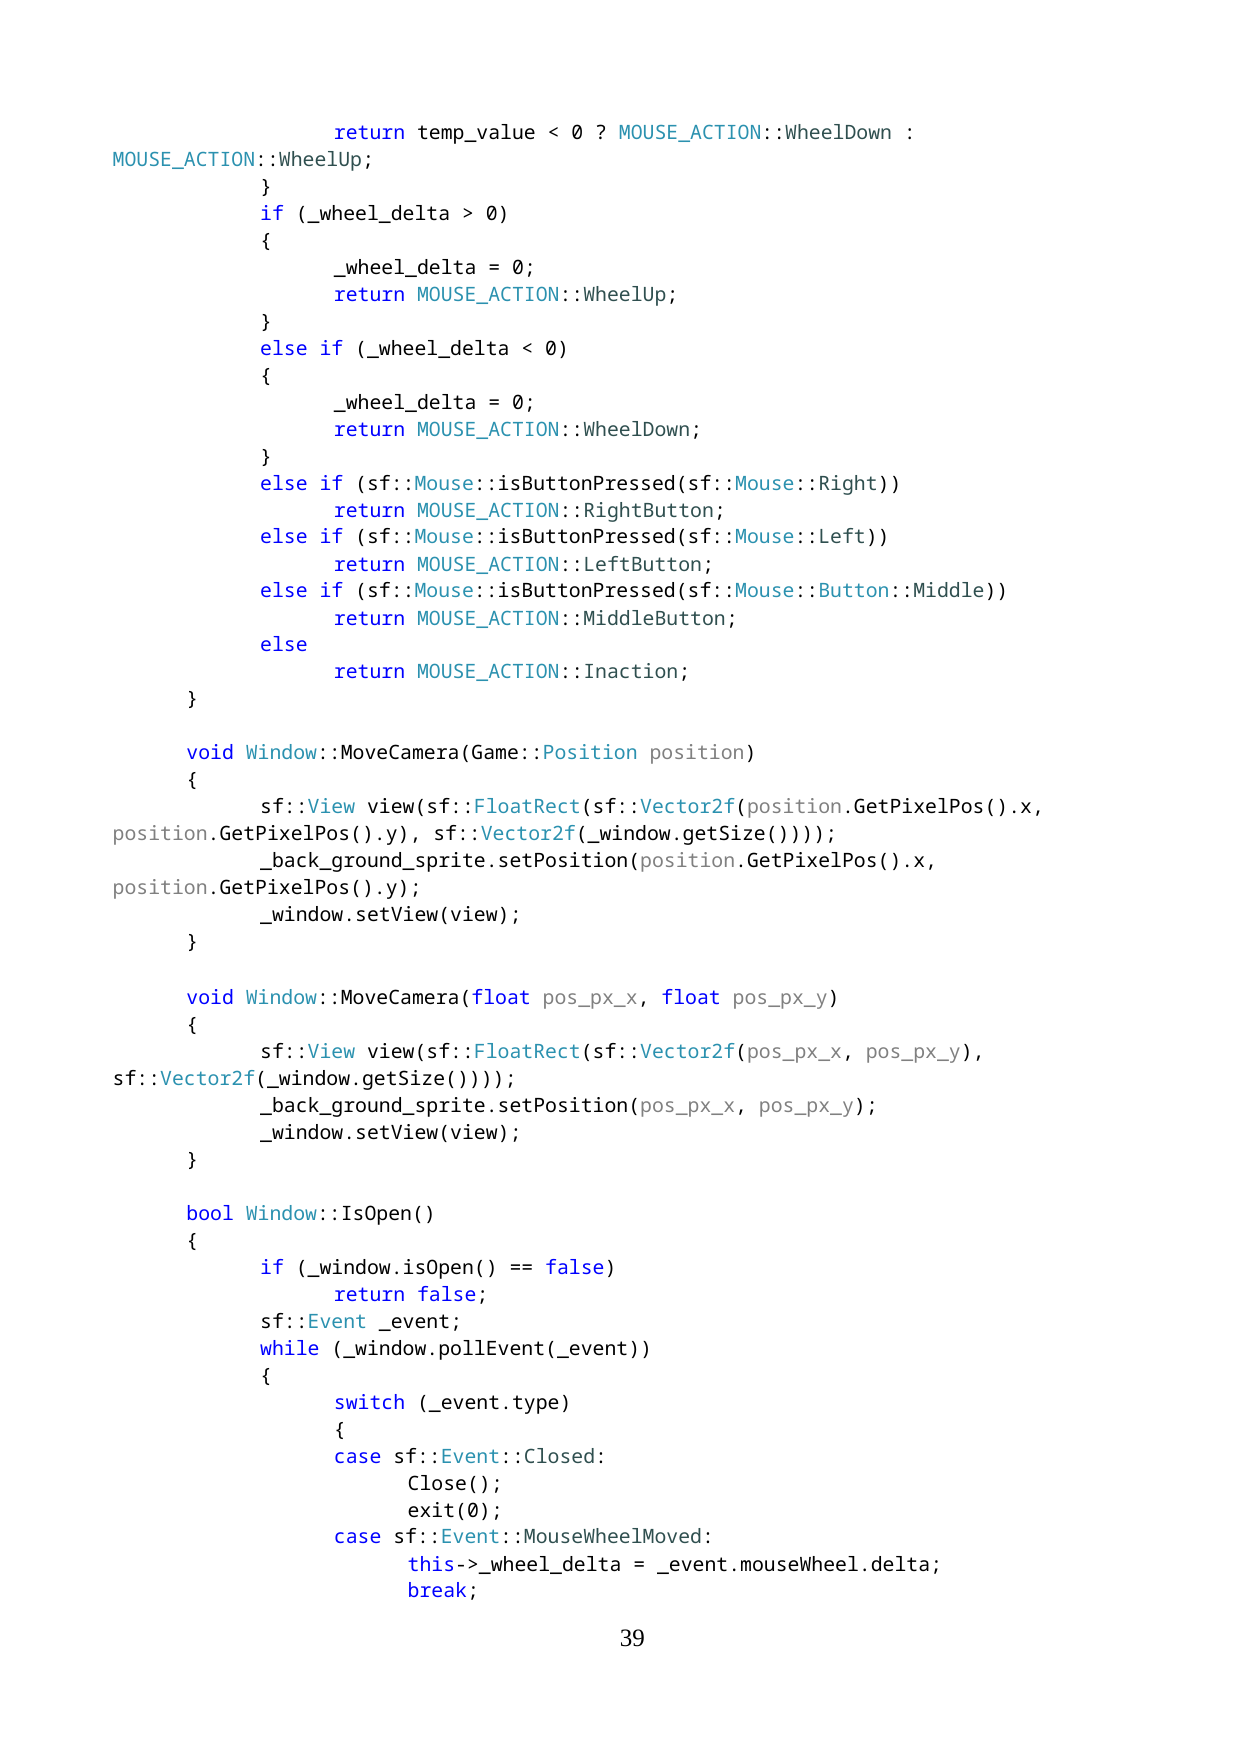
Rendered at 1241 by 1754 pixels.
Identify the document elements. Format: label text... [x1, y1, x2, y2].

text else [112, 631, 1152, 658]
text _wheel_delta = 0; [112, 253, 1152, 280]
text if (_wheel_delta > 0) [112, 199, 1152, 226]
text return MOUSE_ACTION::Inaction; [112, 658, 1152, 685]
text else if (_wheel_delta < 0) [112, 334, 1152, 361]
text void Window::MoveCamera(float pos_px_x, float pos_px_y) [112, 983, 1152, 1010]
text exit(0); [112, 1496, 1152, 1523]
text break; [112, 1577, 1152, 1604]
text this->_wheel_delta = _event.mouseWheel.delta; [112, 1550, 1152, 1577]
text return MOUSE_ACTION::LeftButton; [112, 550, 1152, 577]
text _back_ground_sprite.setPosition(pos_px_x, pos_px_y); [112, 1091, 1152, 1118]
text void Window::MoveCamera(Game::Position position) [112, 739, 1152, 766]
text } [112, 927, 1152, 954]
text else if (sf::Mouse::isButtonPressed(sf::Mouse::Button::Middle)) [112, 577, 1152, 604]
text } [112, 307, 1152, 334]
text else if (sf::Mouse::isButtonPressed(sf::Mouse::Right)) [112, 469, 1152, 496]
text sf::Event _event; [112, 1307, 1152, 1334]
text { [112, 1226, 1152, 1253]
text sf::View view(sf::FloatRect(sf::Vector2f(pos_px_x, pos_px_y), sf::Vector2f(_window.getSize()))); [112, 1037, 1152, 1091]
text bool Window::IsOpen() [112, 1199, 1152, 1226]
text } [112, 442, 1152, 469]
text case sf::Event::Closed: [112, 1442, 1152, 1469]
text { [112, 361, 1152, 388]
text return MOUSE_ACTION::WheelUp; [112, 280, 1152, 307]
text return MOUSE_ACTION::MiddleButton; [112, 604, 1152, 631]
text case sf::Event::MouseWheelMoved: [112, 1523, 1152, 1550]
text } [112, 172, 1152, 199]
text { [112, 1415, 1152, 1442]
text return MOUSE_ACTION::RightButton; [112, 496, 1152, 523]
text { [112, 226, 1152, 253]
text return false; [112, 1280, 1152, 1307]
text _back_ground_sprite.setPosition(position.GetPixelPos().x, position.GetPixelPos().y); [112, 847, 1152, 901]
text } [112, 1145, 1152, 1172]
text _window.setView(view); [112, 901, 1152, 927]
text return MOUSE_ACTION::WheelDown; [112, 415, 1152, 442]
text Close(); [112, 1469, 1152, 1496]
text if (_window.isOpen() == false) [112, 1253, 1152, 1280]
text _window.setView(view); [112, 1118, 1152, 1145]
text switch (_event.type) [112, 1388, 1152, 1415]
text return temp_value < 0 ? MOUSE_ACTION::WheelDown : MOUSE_ACTION::WheelUp; [112, 118, 1152, 172]
text } [112, 685, 1152, 712]
text { [112, 1010, 1152, 1037]
text else if (sf::Mouse::isButtonPressed(sf::Mouse::Left)) [112, 523, 1152, 550]
text sf::View view(sf::FloatRect(sf::Vector2f(position.GetPixelPos().x, position.GetPixelPos().y), sf::Vector2f(_window.getSize()))); [112, 793, 1152, 847]
text { [112, 766, 1152, 793]
text { [112, 1361, 1152, 1388]
text _wheel_delta = 0; [112, 388, 1152, 415]
text while (_window.pollEvent(_event)) [112, 1334, 1152, 1361]
